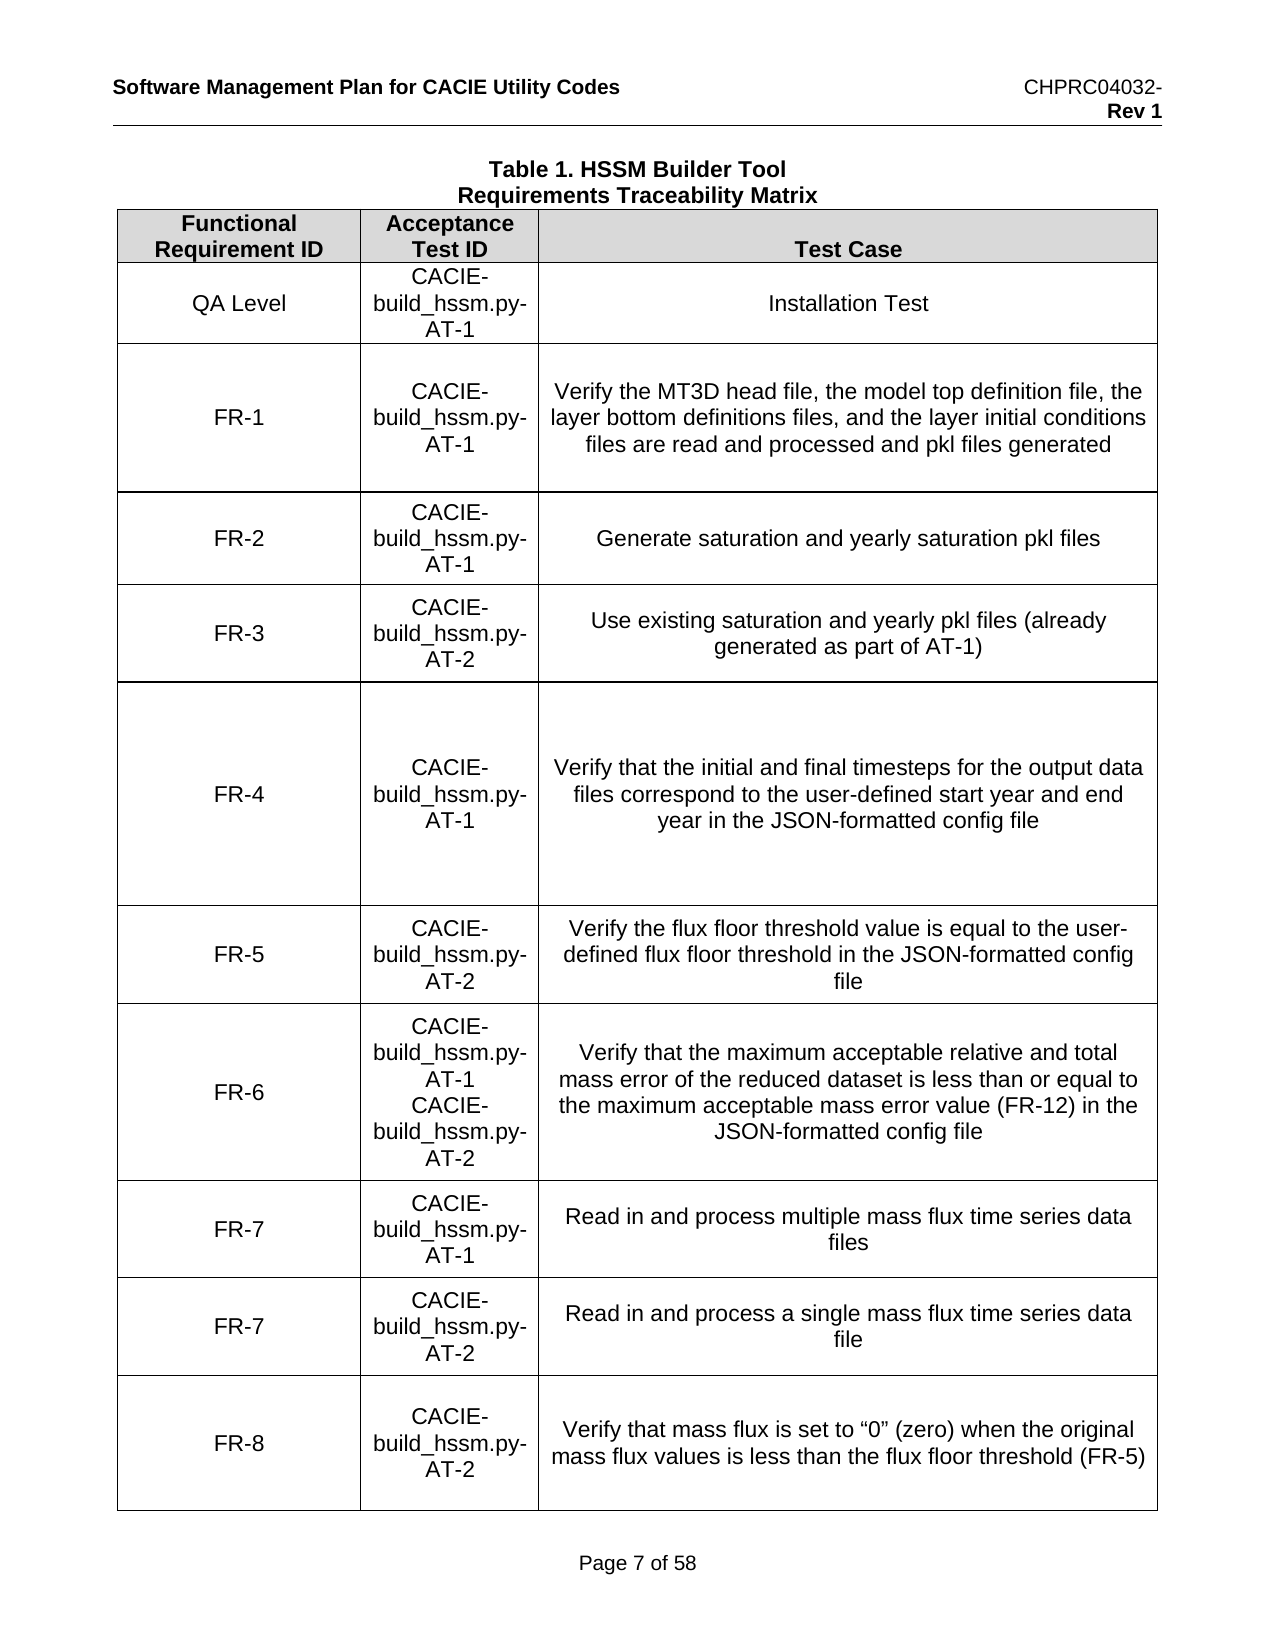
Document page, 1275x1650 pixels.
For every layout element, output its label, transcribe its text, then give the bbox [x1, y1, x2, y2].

table_cell Read in and process multiple mass flux time series data files [539, 1181, 1157, 1277]
table_cell CACIE- build_hssm.py-AT-2 [361, 906, 538, 1003]
table_cell CACIE- build_hssm.py-AT-1 [361, 344, 538, 491]
table_cell CACIE-build_hssm.py-AT-2 [361, 1278, 538, 1375]
table_cell CACIE- build_hssm.py-AT-1 CACIE- build_hssm.py-AT-2 [361, 1004, 538, 1180]
table_cell Generate saturation and yearly saturation pkl files [539, 493, 1157, 584]
table_cell FR-6 [118, 1004, 360, 1180]
table_cell CACIE- build_hssm.py-AT-1 [361, 683, 538, 905]
table_cell Test Case [539, 210, 1157, 262]
table_cell FR-7 [118, 1181, 360, 1277]
table_cell Functional Requirement ID [118, 210, 360, 262]
table_cell Verify that mass flux is set to “0” (zero) when the original mass flux values is less than the flux floor threshold (FR-5) [539, 1376, 1157, 1509]
table_cell CACIE- build_hssm.py-AT-1 [361, 263, 538, 342]
table_cell Installation Test [539, 263, 1157, 342]
table_cell Verify the MT3D head file, the model top definition file, the layer bottom definitions files, and the layer initial conditions files are read and processed and pkl files generated [539, 344, 1157, 491]
table_cell FR-8 [118, 1376, 360, 1509]
table_cell CACIE- build_hssm.py-AT-1 [361, 1181, 538, 1277]
table_cell FR-7 [118, 1278, 360, 1375]
table_cell Verify the flux floor threshold value is equal to the user-defined flux floor threshold in the JSON-formatted config file [539, 906, 1157, 1003]
table_cell Verify that the maximum acceptable relative and total mass error of the reduced dataset is less than or equal to the maximum acceptable mass error value (FR-12) in the JSON-formatted config file [539, 1004, 1157, 1180]
table_cell FR-2 [118, 493, 360, 584]
table_cell FR-4 [118, 683, 360, 905]
table_cell Verify that the initial and final timesteps for the output data files correspond to the user-defined start year and end year in the JSON-formatted config file [539, 683, 1157, 905]
table_header Table 1. HSSM Builder Tool Requirements Traceability Matrix [117, 156, 1158, 208]
table_cell Read in and process a single mass flux time series data file [539, 1278, 1157, 1375]
table_cell FR-3 [118, 585, 360, 681]
table_cell FR-1 [118, 344, 360, 491]
table_cell FR-5 [118, 906, 360, 1003]
table_cell Acceptance Test ID [361, 210, 538, 262]
table_cell Use existing saturation and yearly pkl files (already generated as part of AT-1) [539, 585, 1157, 681]
table_cell CACIE-build_hssm.py- AT-2 [361, 1376, 538, 1509]
table_cell QA Level [118, 263, 360, 342]
table_cell CACIE- build_hssm.py-AT-2 [361, 585, 538, 681]
table_cell CACIE- build_hssm.py-AT-1 [361, 493, 538, 584]
